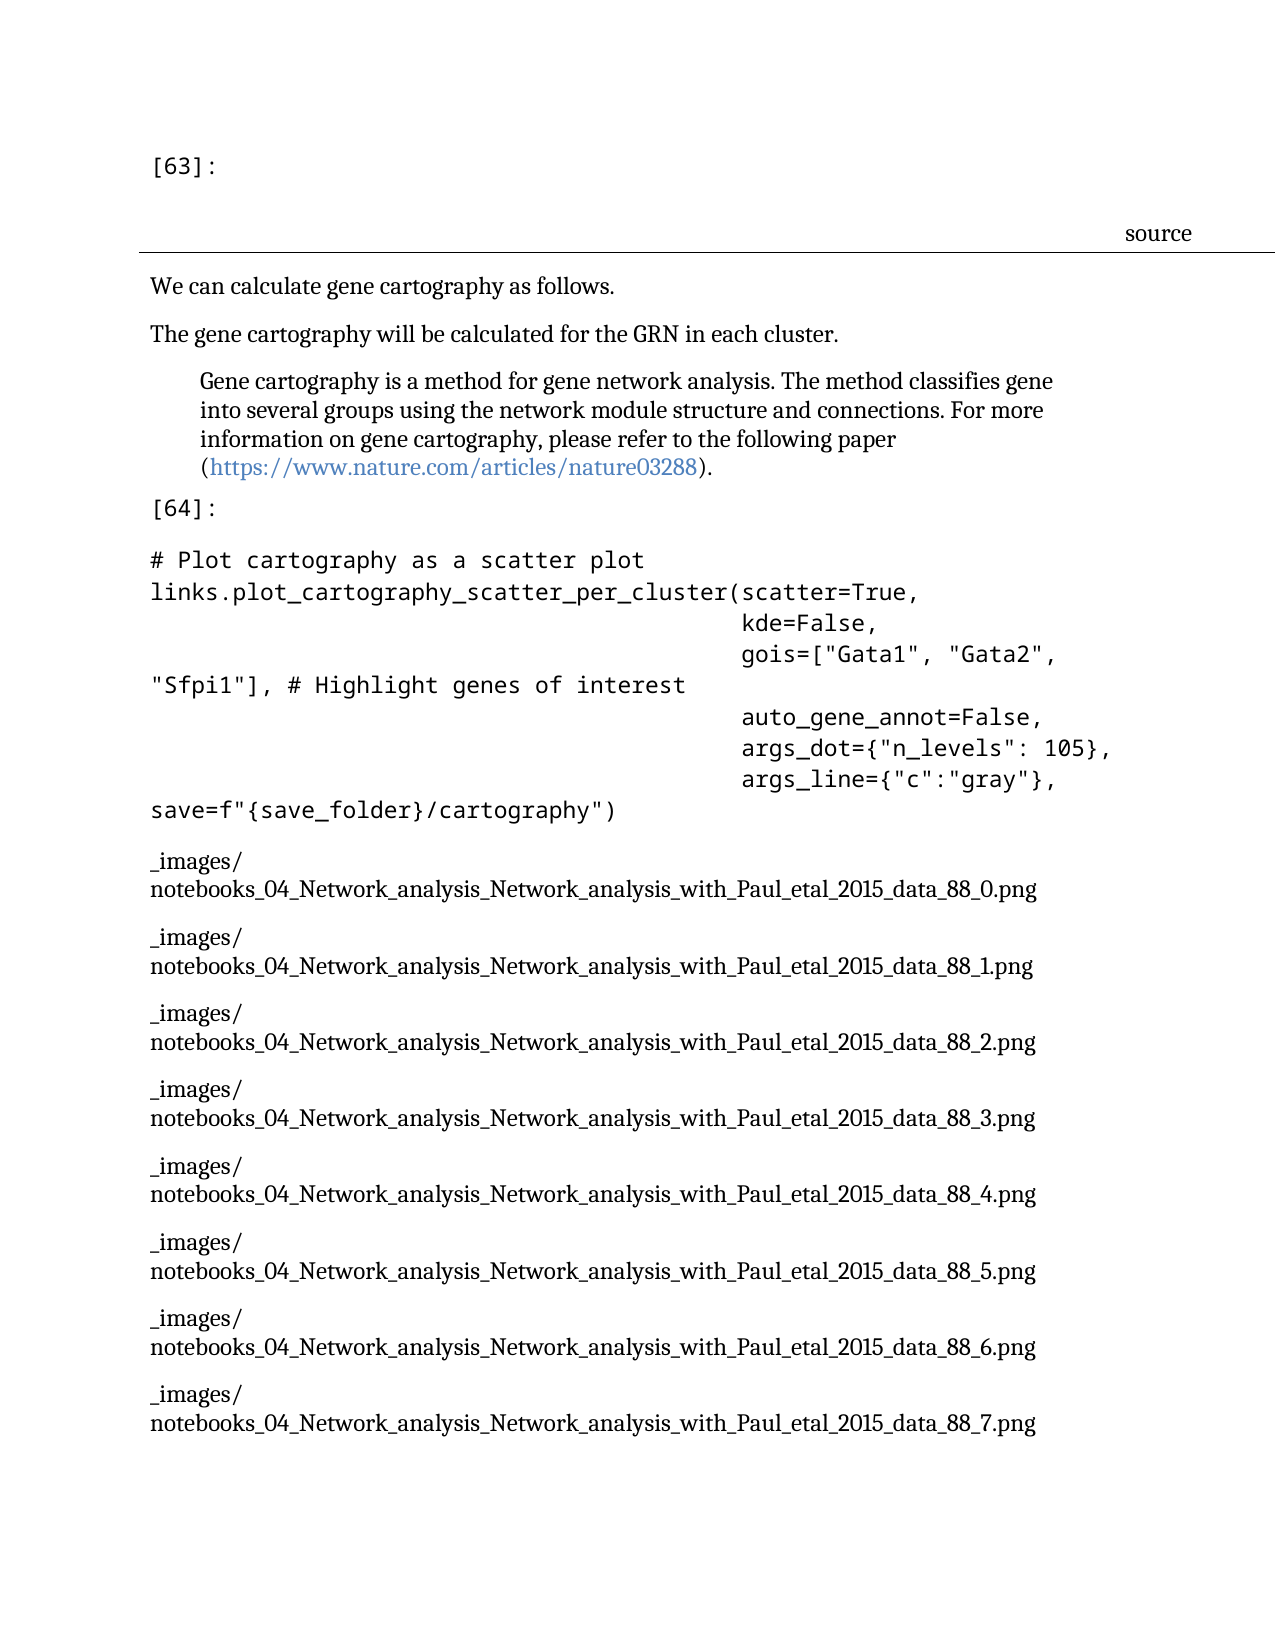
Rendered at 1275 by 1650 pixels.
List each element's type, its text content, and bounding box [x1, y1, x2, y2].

text The gene cartography will be calculated for the GRN in each cluster. [150, 319, 1125, 348]
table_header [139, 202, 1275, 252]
text Gene cartography is a method for gene network analysis. The method classifies gene into several groups using the network module structure and connections. For more information on gene cartography, please refer to the following paper (https://www.nature.com/articles/nature03288). [200, 367, 1075, 482]
text _images/notebooks_04_Network_analysis_Network_analysis_with_Paul_etal_2015_data_88_6.png [150, 1304, 1125, 1362]
text _images/notebooks_04_Network_analysis_Network_analysis_with_Paul_etal_2015_data_88_0.png [150, 847, 1125, 904]
text # Plot cartography as a scatter plot links.plot_cartography_scatter_per_cluster(scatter=True, kde=False, gois=["Gata1", "Gata2", "Sfpi1"], # Highlight genes of interest auto_gene_annot=False, args_dot={"n_levels": 105}, args_line={"c":"gray"}, save=f"{save_folder}/cartography") [150, 544, 1125, 826]
text [64]: [150, 492, 1125, 524]
text [63]: [150, 150, 1125, 181]
text _images/notebooks_04_Network_analysis_Network_analysis_with_Paul_etal_2015_data_88_3.png [150, 1075, 1125, 1133]
text _images/notebooks_04_Network_analysis_Network_analysis_with_Paul_etal_2015_data_88_1.png [150, 923, 1125, 980]
text _images/notebooks_04_Network_analysis_Network_analysis_with_Paul_etal_2015_data_88_4.png [150, 1152, 1125, 1209]
text We can calculate gene cartography as follows. [150, 272, 1125, 301]
text _images/notebooks_04_Network_analysis_Network_analysis_with_Paul_etal_2015_data_88_2.png [150, 999, 1125, 1057]
text _images/notebooks_04_Network_analysis_Network_analysis_with_Paul_etal_2015_data_88_5.png [150, 1228, 1125, 1285]
text _images/notebooks_04_Network_analysis_Network_analysis_with_Paul_etal_2015_data_88_7.png [150, 1380, 1125, 1438]
